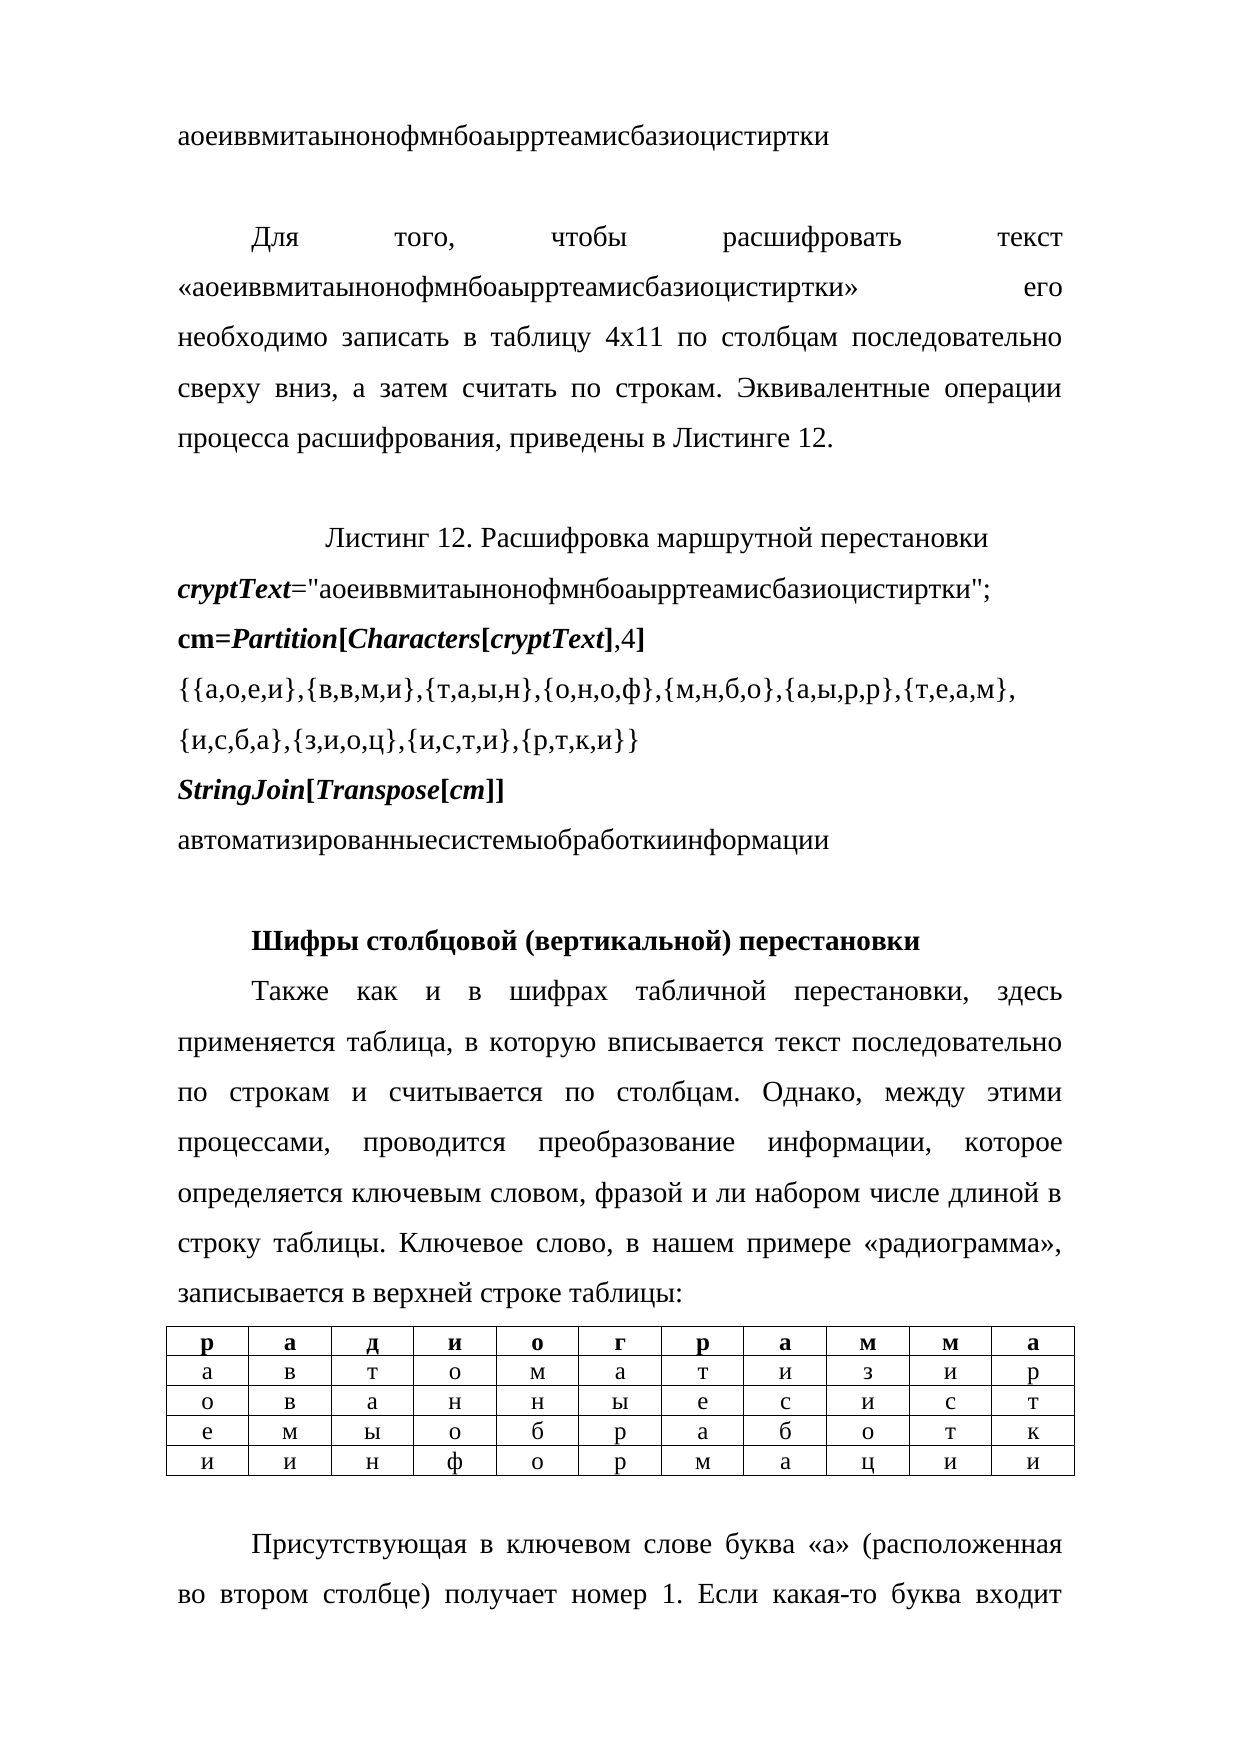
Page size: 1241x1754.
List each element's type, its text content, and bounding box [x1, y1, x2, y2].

table_cell н [497, 1386, 578, 1415]
table_header м [827, 1327, 909, 1355]
table_cell ц [827, 1446, 909, 1474]
table_cell м [662, 1446, 743, 1474]
table_cell о [167, 1386, 248, 1415]
text Листинг 12. Расшифровка маршрутной перестановки [177, 521, 1063, 554]
table_cell и [992, 1446, 1074, 1474]
table_cell т [662, 1356, 743, 1385]
table_cell в [249, 1356, 331, 1385]
table_header р [662, 1327, 743, 1355]
table_cell и [249, 1446, 331, 1474]
table_cell о [827, 1416, 909, 1445]
text cryptText="аоеиввмитаынонофмнбоаырртеамисбазиоцистиртки"; [177, 571, 1063, 604]
table_cell н [414, 1386, 496, 1415]
table_cell к [992, 1416, 1074, 1445]
text автоматизированныесистемыобработкиинформации [177, 822, 1063, 856]
table_cell е [662, 1386, 743, 1415]
table_cell и [910, 1356, 991, 1385]
table_cell р [579, 1446, 661, 1474]
table_cell р [992, 1356, 1074, 1385]
table_header д [332, 1327, 413, 1355]
table_header р [167, 1327, 248, 1355]
table_cell ы [332, 1416, 413, 1445]
table_header м [910, 1327, 991, 1355]
table_cell и [827, 1386, 909, 1415]
text Также как и в шифрах табличной перестановки, здесь применяется таблица, в которую вписывается текст последовательно по строкам и считывается по столбцам. Однако, между этими процессами, проводится преобразование информации, которое определяется ключевым словом, фразой и ли набором числе длиной в строку таблицы. Ключевое слово, в нашем примере «радиограмма», записывается в верхней строке таблицы: [177, 973, 1063, 1309]
table_cell и [167, 1446, 248, 1474]
table_cell а [167, 1356, 248, 1385]
table_cell и [910, 1446, 991, 1474]
table_header о [497, 1327, 578, 1355]
table_cell б [744, 1416, 826, 1445]
table_cell о [414, 1416, 496, 1445]
text cm=Partition[Characters[cryptText],4] [177, 621, 1063, 655]
table_header а [992, 1327, 1074, 1355]
table_cell т [992, 1386, 1074, 1415]
text Шифры столбцовой (вертикальной) перестановки [177, 923, 1063, 957]
table_cell с [744, 1386, 826, 1415]
table_cell в [249, 1386, 331, 1415]
table_cell а [579, 1356, 661, 1385]
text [177, 1526, 1063, 1610]
table_cell р [579, 1416, 661, 1445]
table_cell и [744, 1356, 826, 1385]
table_cell т [332, 1356, 413, 1385]
table_cell н [332, 1446, 413, 1474]
table_cell ф [414, 1446, 496, 1474]
table_header а [249, 1327, 331, 1355]
text StringJoin[Transpose[cm]] [177, 772, 1063, 806]
table_cell с [910, 1386, 991, 1415]
table_header а [744, 1327, 826, 1355]
text {{а,о,е,и},{в,в,м,и},{т,а,ы,н},{о,н,о,ф},{м,н,б,о},{а,ы,р,р},{т,е,а,м}, {и,с,б,а},{з,и,о,ц},{и,с,т,и},{р,т,к,и}} [177, 672, 1063, 755]
table_cell м [249, 1416, 331, 1445]
table_cell з [827, 1356, 909, 1385]
text аоеиввмитаынонофмнбоаырртеамисбазиоцистиртки [177, 118, 1063, 152]
table_cell а [332, 1386, 413, 1415]
table_cell б [497, 1416, 578, 1445]
table_cell ы [579, 1386, 661, 1415]
table_cell м [497, 1356, 578, 1385]
table_cell а [662, 1416, 743, 1445]
table_header г [579, 1327, 661, 1355]
table_cell е [167, 1416, 248, 1445]
text Для того, чтобы расшифровать текст «аоеиввмитаынонофмнбоаырртеамисбазиоцистиртки» его необходимо записать в таблицу 4х11 по столбцам последовательно сверху вниз, а затем считать по строкам. Эквивалентные операции процесса расшифрования, приведены в Листинге 12. [177, 219, 1063, 453]
table_cell т [910, 1416, 991, 1445]
table_cell а [744, 1446, 826, 1474]
table_cell о [497, 1446, 578, 1474]
table_header и [414, 1327, 496, 1355]
table_cell о [414, 1356, 496, 1385]
